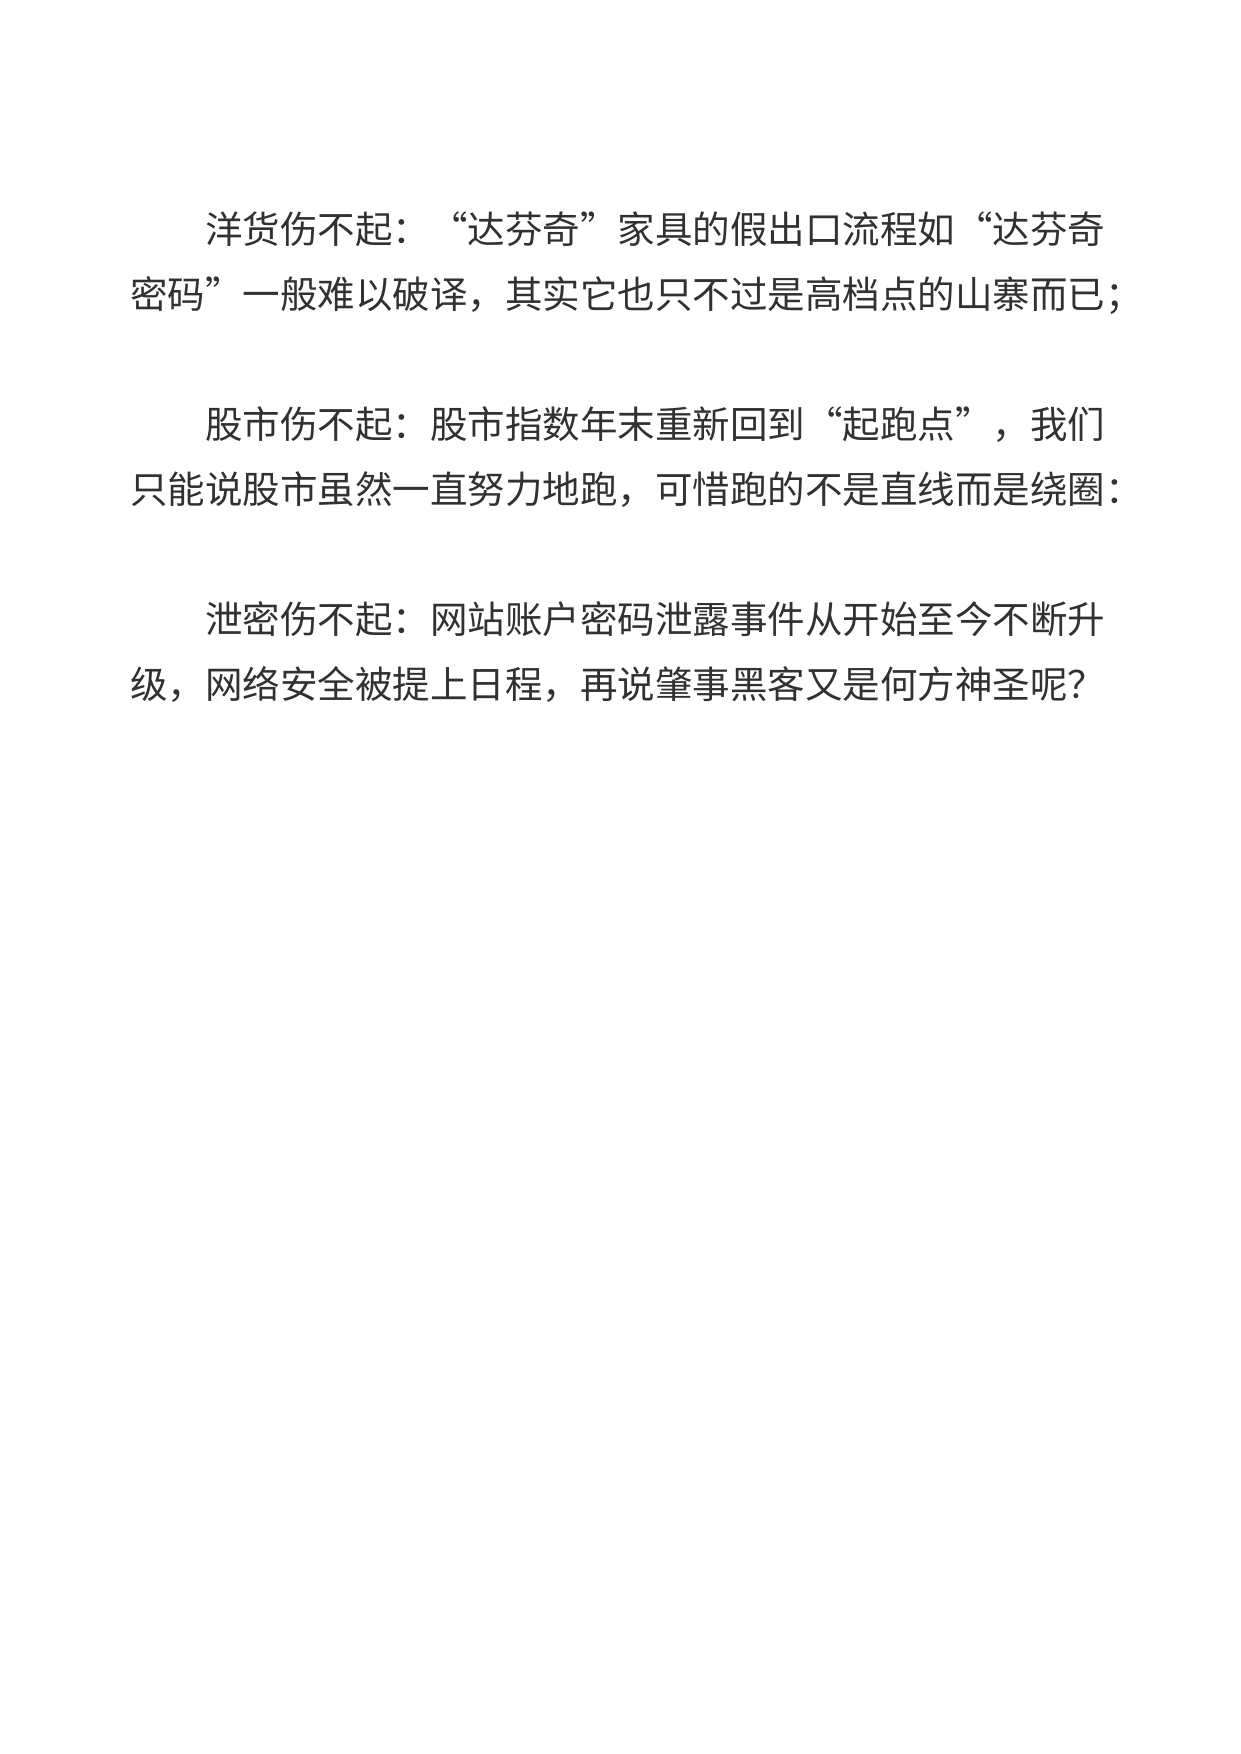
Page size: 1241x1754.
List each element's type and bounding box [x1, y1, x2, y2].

text [130, 129, 1110, 779]
